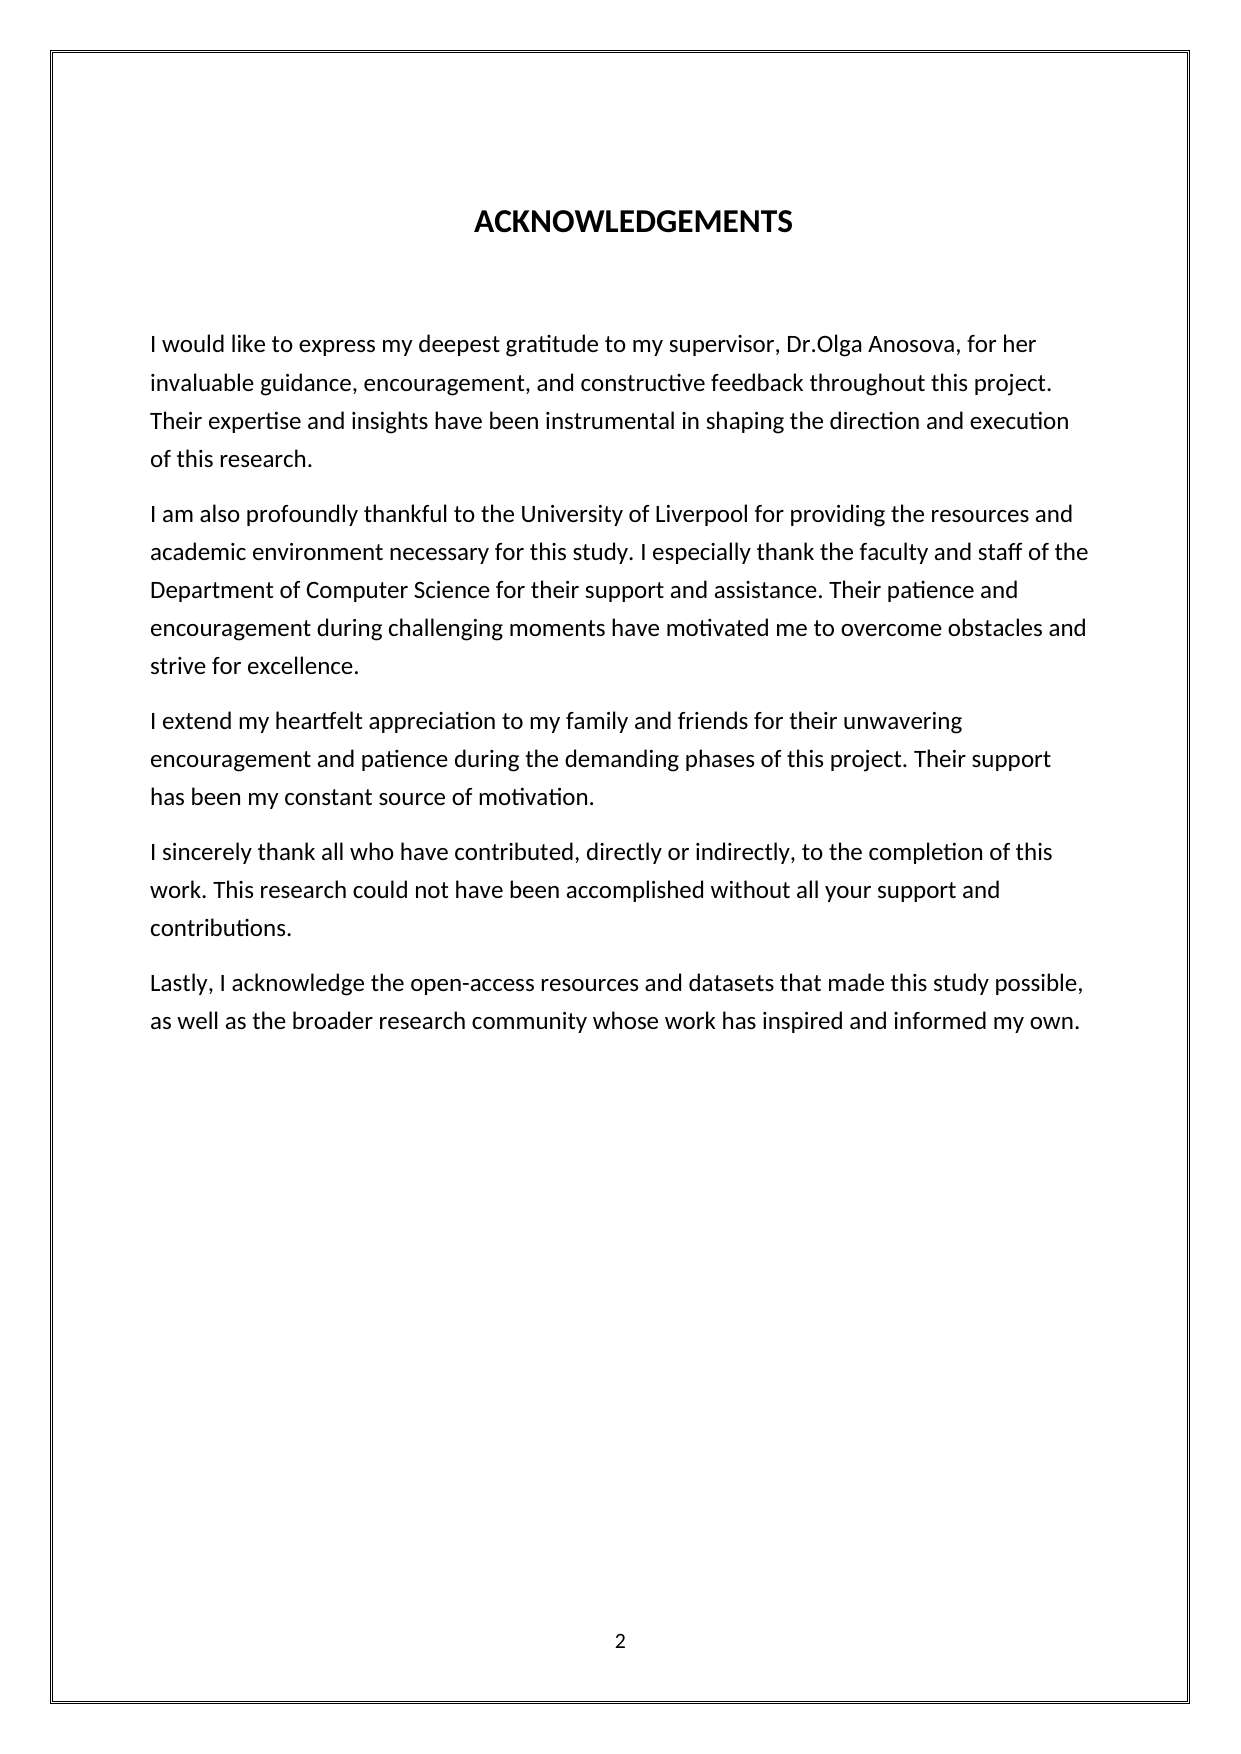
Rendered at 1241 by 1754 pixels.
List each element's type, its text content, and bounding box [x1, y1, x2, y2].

text I sincerely thank all who have contributed, directly or indirectly, to the completion of this work. This research could not have been accomplished without all your support and contributions. [150, 836, 1090, 943]
text I would like to express my deepest gratitude to my supervisor, Dr.Olga Anosova, for her invaluable guidance, encouragement, and constructive feedback throughout this project. Their expertise and insights have been instrumental in shaping the direction and execution of this research. [150, 329, 1090, 473]
text Lastly, I acknowledge the open-access resources and datasets that made this study possible, as well as the broader research community whose work has inspired and informed my own. [150, 967, 1090, 1036]
text ACKNOWLEDGEMENTS [150, 200, 1090, 241]
text I am also profoundly thankful to the University of Liverpool for providing the resources and academic environment necessary for this study. I especially thank the faculty and staff of the Department of Computer Science for their support and assistance. Their patience and encouragement during challenging moments have motivated me to overcome obstacles and strive for excellence. [150, 498, 1090, 681]
text I extend my heartfelt appreciation to my family and friends for their unwavering encouragement and patience during the demanding phases of this project. Their support has been my constant source of motivation. [150, 705, 1090, 812]
